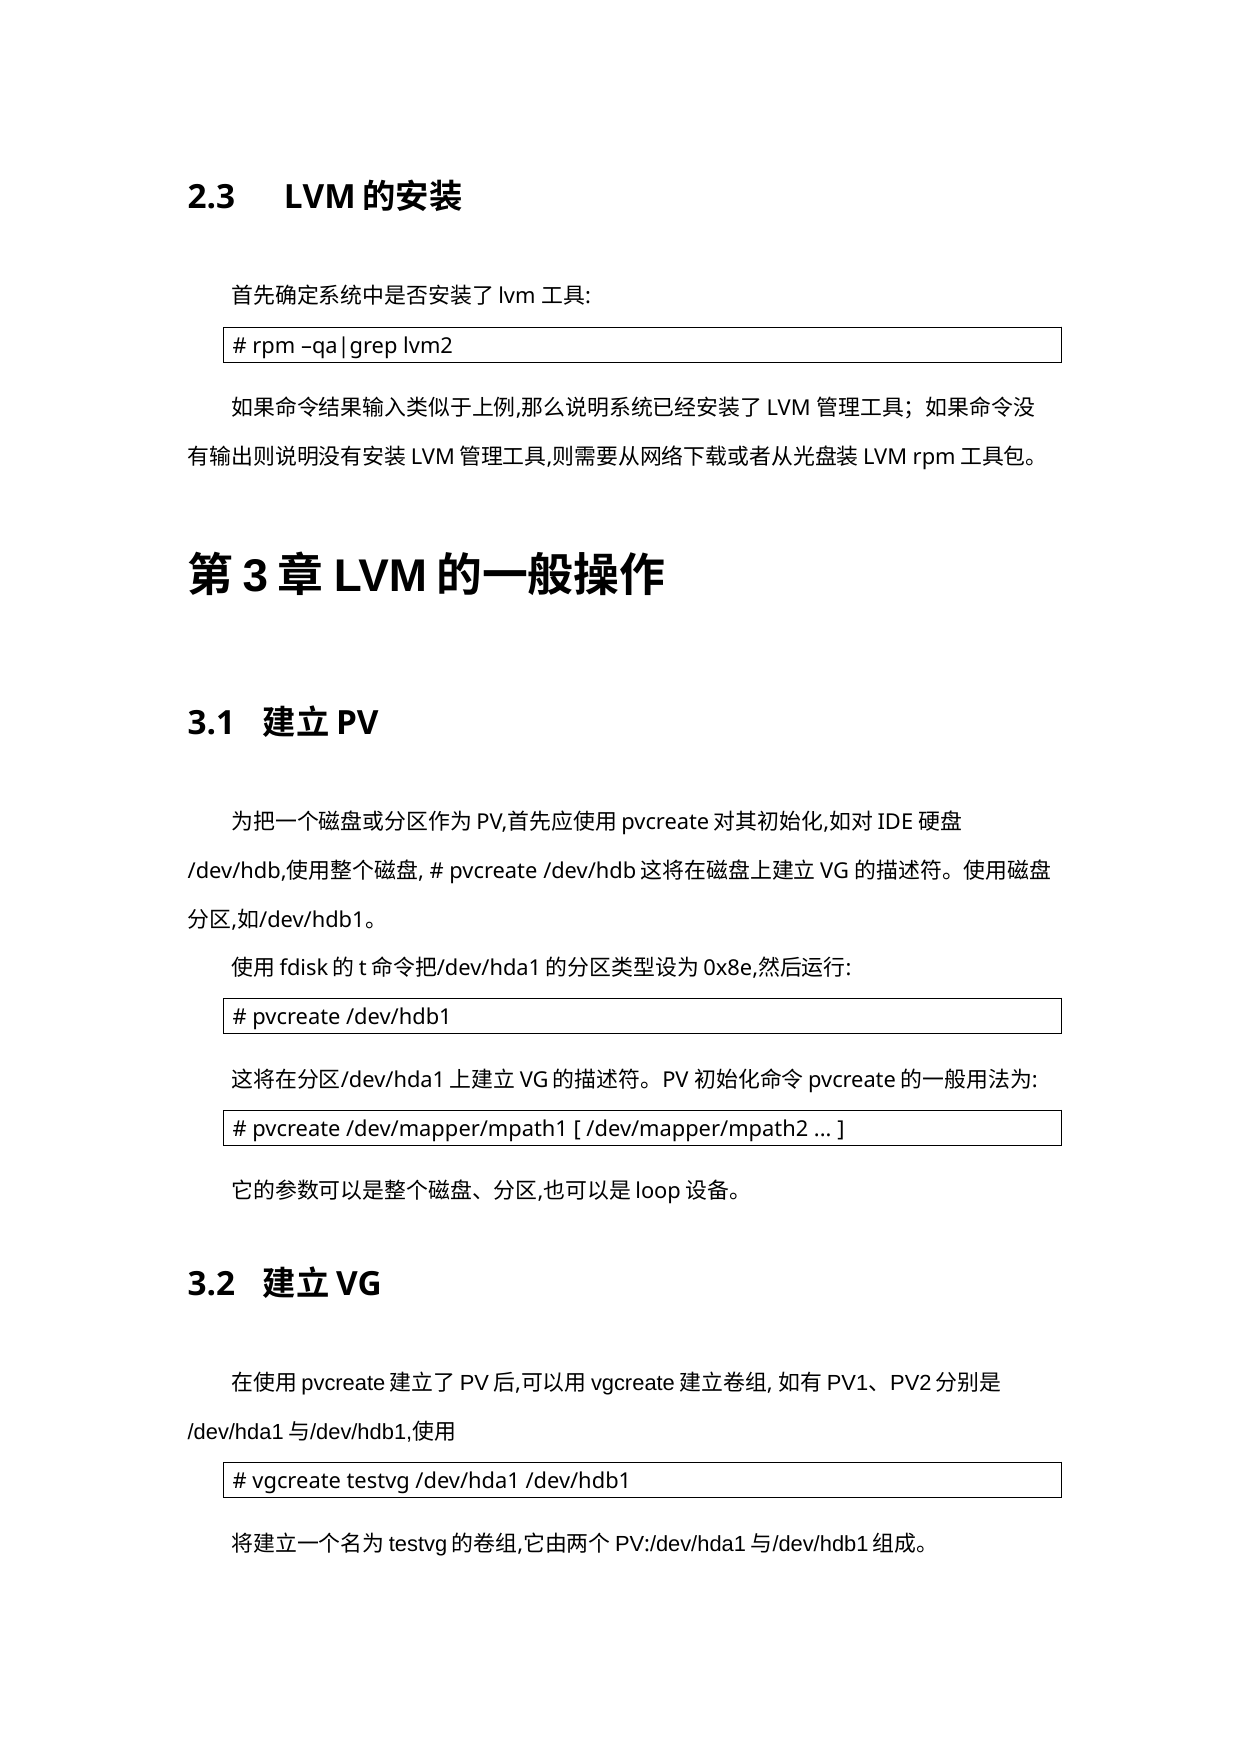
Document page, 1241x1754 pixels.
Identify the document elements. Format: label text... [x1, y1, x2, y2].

text 在使用pvcreate建立了PV后,可以用vgcreate建立卷组, 如有PV1、PV2分别是 /dev/hda1与/dev/hdb1,使用 [187, 1365, 1053, 1446]
text 这将在分区/dev/hda1上建立VG的描述符。PV 初始化命令pvcreate的一般用法为: [187, 1061, 1053, 1094]
text # pvcreate /dev/hdb1 [224, 999, 1061, 1033]
text 使用fdisk的t命令把/dev/hda1的分区类型设为0x8e,然后运行: [187, 949, 1053, 982]
text 将建立一个名为testvg的卷组,它由两个PV:/dev/hda1与/dev/hdb1组成。 [231, 1525, 1053, 1558]
text 为把一个磁盘或分区作为PV,首先应使用pvcreate对其初始化,如对 IDE 硬盘 /dev/hdb,使用整个磁盘, # pvcreate /dev/hdb这将在磁盘上建立VG 的描述符。使用磁盘分区,如/dev/hdb1。 [187, 804, 1053, 934]
subtitle LVM的安装 [187, 162, 1053, 227]
subtitle 建立PV [187, 687, 1053, 752]
text 它的参数可以是整个磁盘、分区,也可以是loop设备。 [187, 1173, 1053, 1206]
subtitle 第3章 LVM的一般操作 [187, 522, 1053, 620]
text 首先确定系统中是否安装了lvm 工具: [187, 278, 1053, 311]
text 如果命令结果输入类似于上例,那么说明系统已经安装了LVM 管理工具；如果命令没有输出则说明没有安装LVM管理工具,则需要从网络下载或者从光盘装LVM rpm工具包。 [187, 390, 1053, 471]
text # vgcreate testvg /dev/hda1 /dev/hdb1 [224, 1463, 1061, 1497]
subtitle 建立VG [187, 1248, 1053, 1313]
text # pvcreate /dev/mapper/mpath1 [ /dev/mapper/mpath2 ... ] [224, 1111, 1061, 1145]
text # rpm –qa|grep lvm2 [224, 328, 1061, 362]
